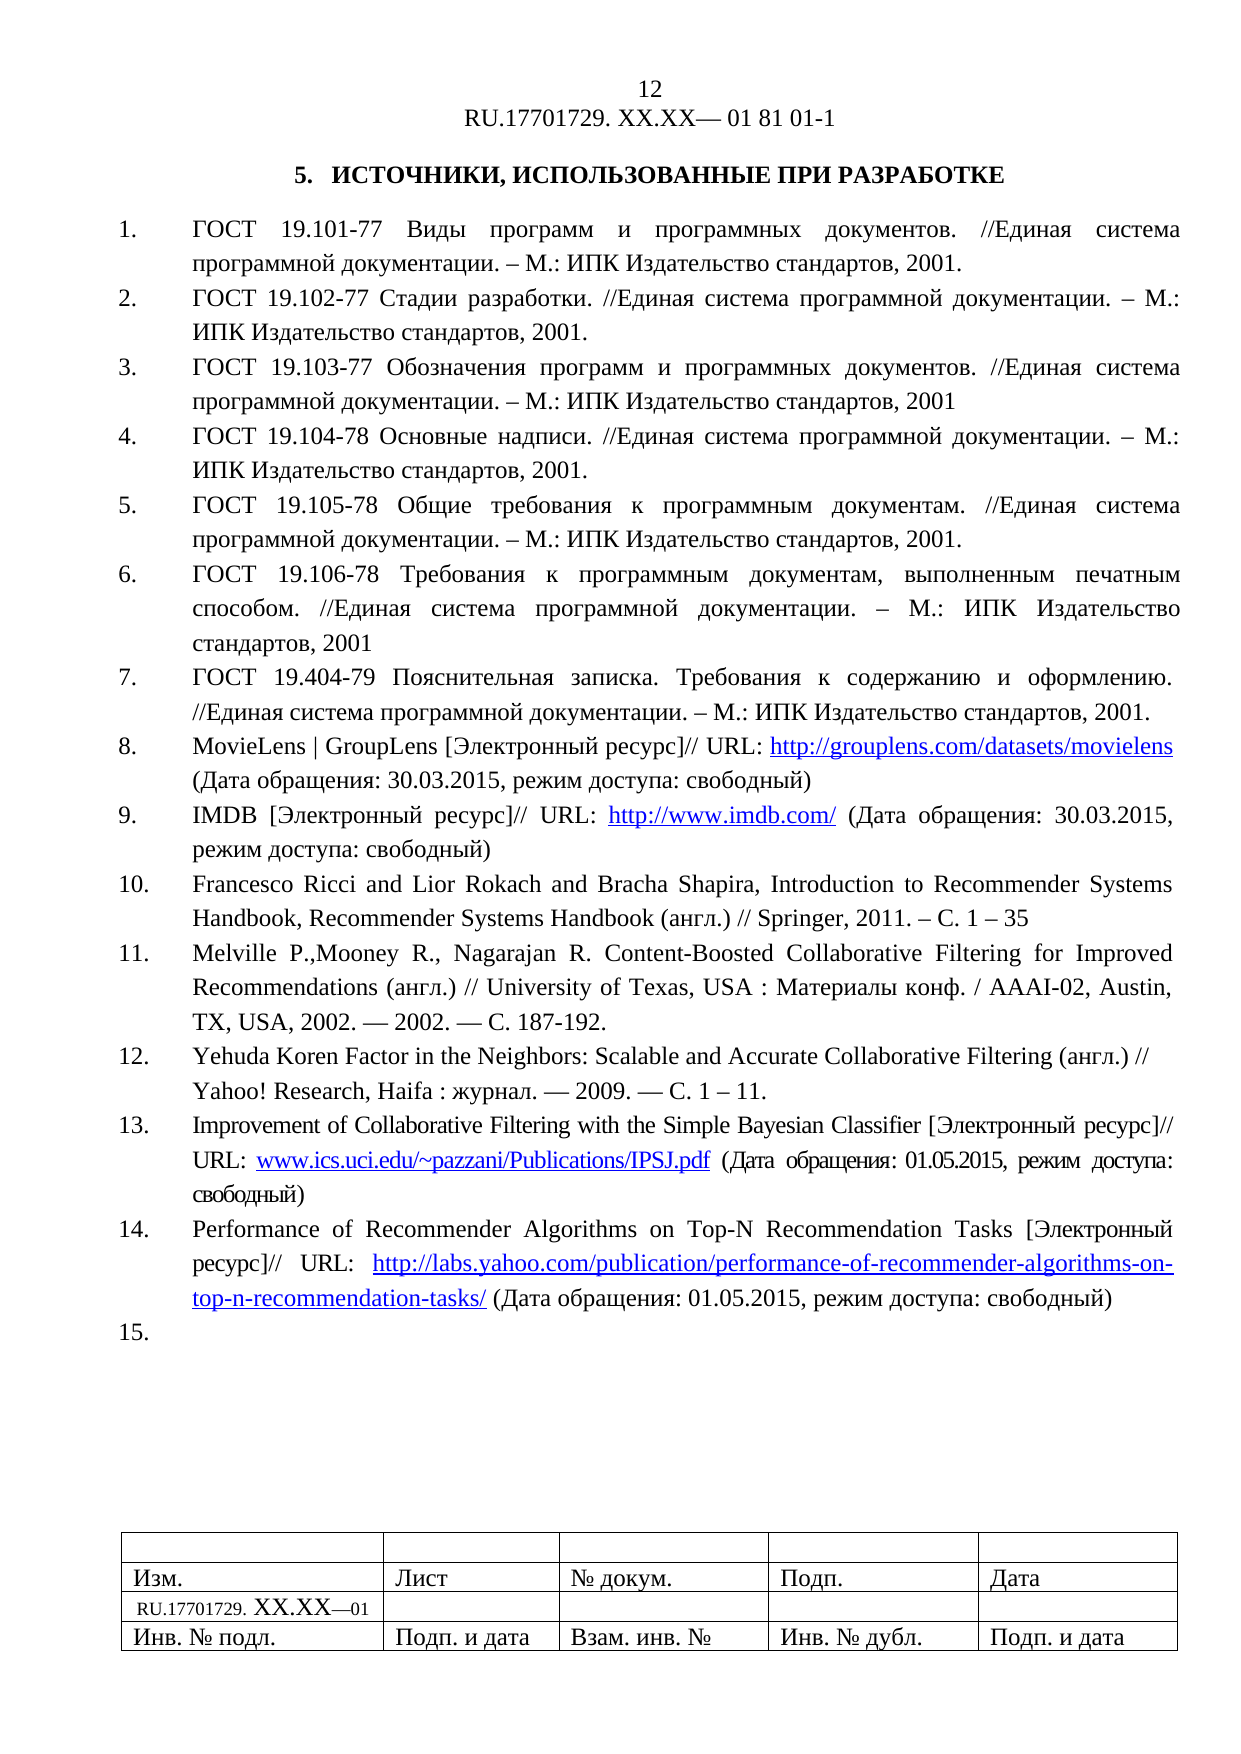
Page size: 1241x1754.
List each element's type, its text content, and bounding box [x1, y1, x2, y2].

list Improvement of Collaborative Filtering with the Simple Bayesian Classifier [Электронный ресурс]// URL: www.ics.uci.edu/~pazzani/Publications/IPSJ.pdf (Дата обращения: 01.05.2015, режим доступа: свободный) [118, 1110, 1173, 1208]
list ГОСТ 19.102-77 Стадии разработки. //Единая система программной документации. – М.: ИПК Издательство стандартов, 2001. [118, 283, 1181, 346]
list Yehuda Koren Factor in the Neighbors: Scalable and Accurate Collaborative Filtering (англ.) // Yahoo! Research, Haifa : журнал. — 2009. — С. 1 – 11. [118, 1041, 1181, 1104]
list ГОСТ 19.105-78 Общие требования к программным документам. //Единая система программной документации. – М.: ИПК Издательство стандартов, 2001. [118, 490, 1181, 553]
list IMDB [Электронный ресурс]// URL: http://www.imdb.com/ (Дата обращения: 30.03.2015, режим доступа: свободный) [118, 800, 1173, 863]
list ГОСТ 19.103-77 Обозначения программ и программных документов. //Единая система программной документации. – М.: ИПК Издательство стандартов, 2001 [118, 352, 1181, 415]
list Performance of Recommender Algorithms on Top-N Recommendation Tasks [Электронный ресурс]// URL: http://labs.yahoo.com/publication/performance-of-recommender-algorithms-on-top-n-recommendation-tasks/ (Дата обращения: 01.05.2015, режим доступа: свободный) [118, 1214, 1173, 1311]
list Melville P.,Mooney R., Nagarajan R. Content-Boosted Collaborative Filtering for Improved Recommendations (англ.) // University of Texas, USA : Материалы конф. / AAAI-02, Austin, TX, USA, 2002. — 2002. — С. 187-192. [118, 938, 1173, 1036]
list ГОСТ 19.106-78 Требования к программным документам, выполненным печатным способом. //Единая система программной документации. – М.: ИПК Издательство стандартов, 2001 [118, 559, 1181, 656]
list ГОСТ 19.104-78 Основные надписи. //Единая система программной документации. – М.: ИПК Издательство стандартов, 2001. [118, 421, 1181, 484]
list MovieLens | GroupLens [Электронный ресурс]// URL: http://grouplens.com/datasets/movielens (Дата обращения: 30.03.2015, режим доступа: свободный) [118, 731, 1173, 794]
list ИСТОЧНИКИ, ИСПОЛЬЗОВАННЫЕ ПРИ РАЗРАБОТКЕ [118, 160, 1181, 189]
list Francesco Ricci and Lior Rokach and Bracha Shapira, Introduction to Recommender Systems Handbook, Recommender Systems Handbook (англ.) // Springer, 2011. – С. 1 – 35 [118, 869, 1173, 932]
list ГОСТ 19.404-79 Пояснительная записка. Требования к содержанию и оформлению. //Единая система программной документации. – М.: ИПК Издательство стандартов, 2001. [118, 662, 1173, 725]
list ГОСТ 19.101-77 Виды программ и программных документов. //Единая система программной документации. – М.: ИПК Издательство стандартов, 2001. [118, 214, 1181, 277]
